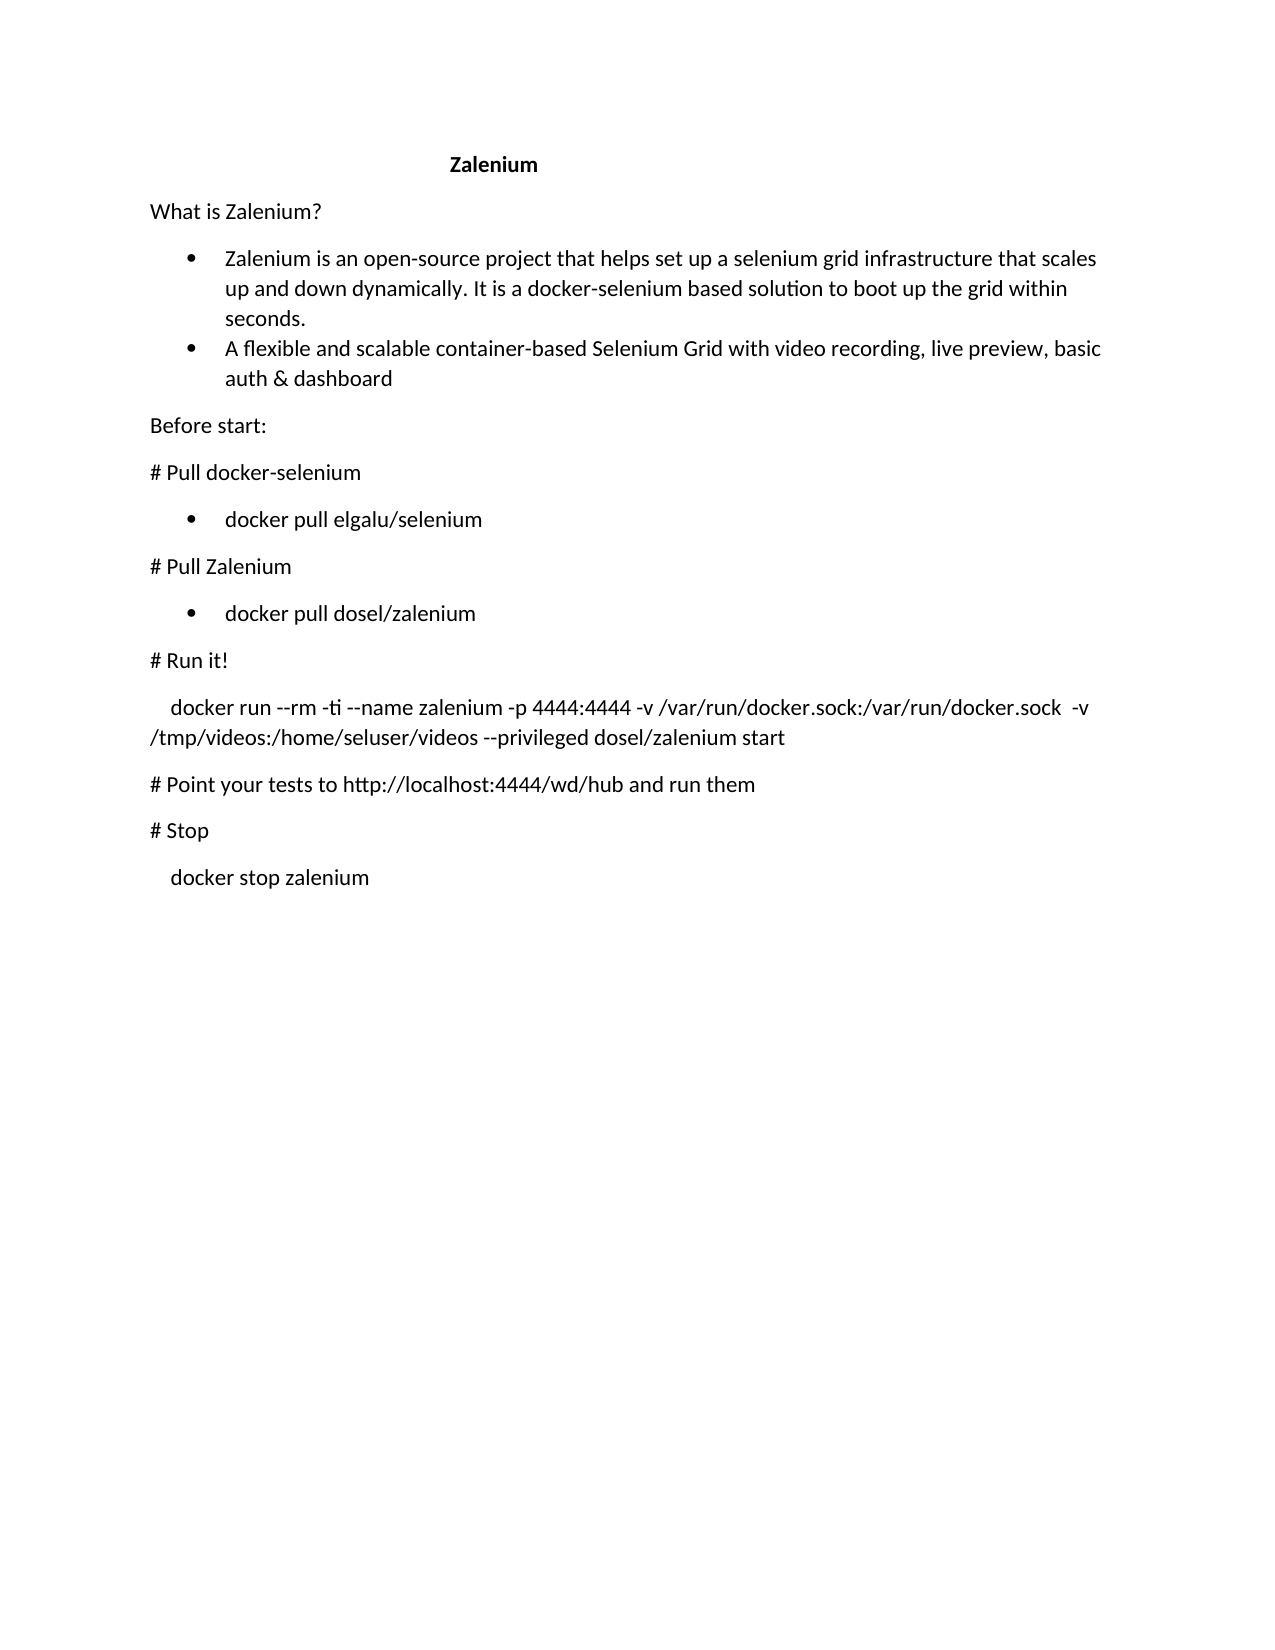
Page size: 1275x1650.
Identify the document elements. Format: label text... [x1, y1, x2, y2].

list docker pull dosel/zalenium [187, 599, 1125, 627]
text What is Zalenium? [150, 197, 1125, 225]
text docker run --rm -ti --name zalenium -p 4444:4444 -v /var/run/docker.sock:/var/run/docker.sock -v /tmp/videos:/home/seluser/videos --privileged dosel/zalenium start [150, 693, 1125, 751]
list Zalenium is an open-source project that helps set up a selenium grid infrastructure that scales up and down dynamically. It is a docker-selenium based solution to boot up the grid within seconds. [187, 244, 1125, 332]
text # Run it! [150, 646, 1125, 674]
list docker pull elgalu/selenium [187, 505, 1125, 533]
text docker stop zalenium [150, 863, 1125, 892]
text # Pull Zalenium [150, 552, 1125, 580]
text # Pull docker-selenium [150, 458, 1125, 486]
text # Stop [150, 817, 1125, 845]
text Zalenium [150, 150, 1125, 178]
text # Point your tests to http://localhost:4444/wd/hub and run them [150, 770, 1125, 798]
list A flexible and scalable container-based Selenium Grid with video recording, live preview, basic auth & dashboard [187, 334, 1125, 393]
text Before start: [150, 411, 1125, 439]
